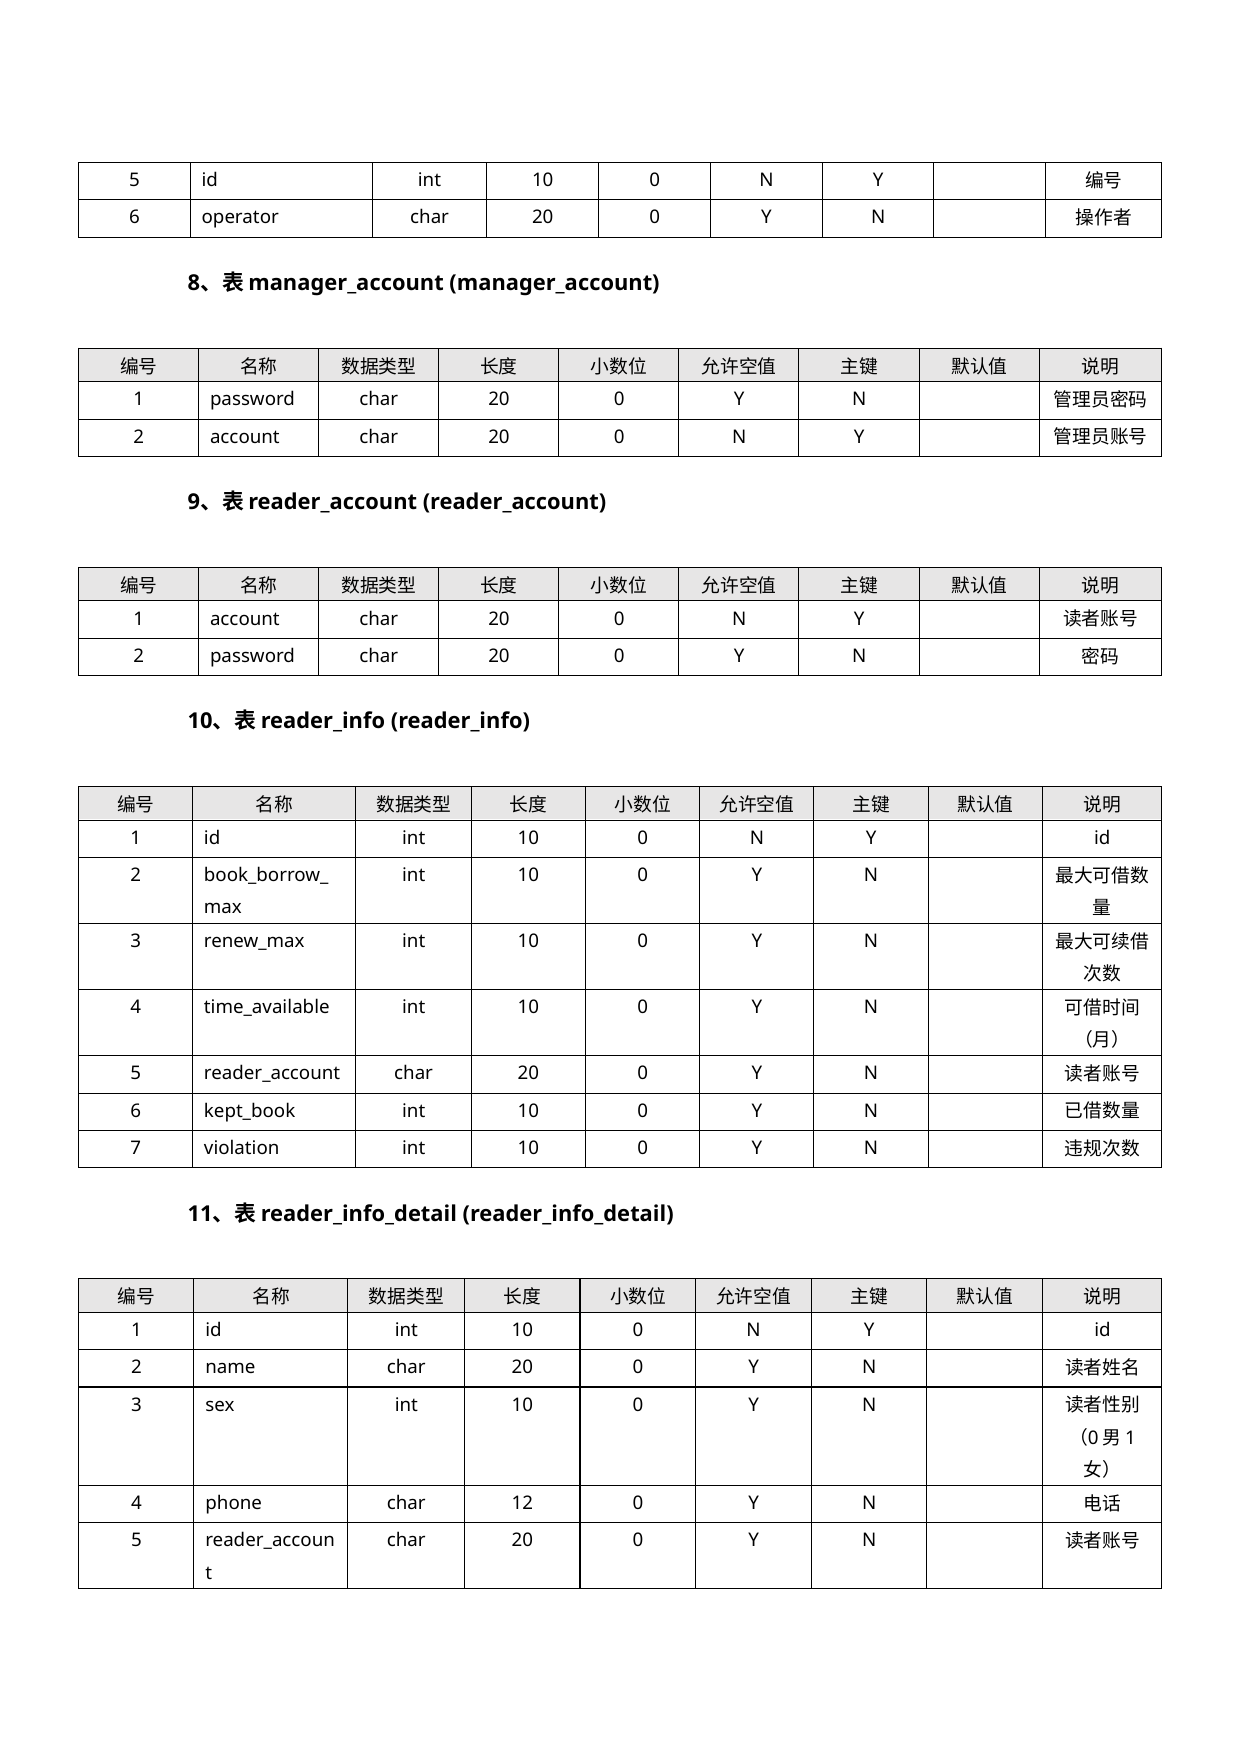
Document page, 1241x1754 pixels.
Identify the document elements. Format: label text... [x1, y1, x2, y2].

table_cell char [356, 1056, 471, 1092]
table_cell id [191, 163, 372, 199]
table_cell char [319, 382, 438, 418]
table_cell Y [679, 382, 798, 418]
table_header 主键 [799, 349, 919, 381]
table_cell [927, 1388, 1042, 1485]
table_header 编号 [79, 568, 198, 600]
table_cell 管理员密码 [1040, 382, 1161, 418]
table_cell Y [696, 1388, 811, 1485]
table_cell 0 [559, 639, 678, 675]
table_cell 最大可借数量 [1043, 858, 1161, 923]
table_cell int [348, 1388, 464, 1485]
table_cell name [194, 1350, 347, 1386]
table_header 小数位 [559, 568, 678, 600]
table_cell char [348, 1486, 464, 1522]
table_cell 0 [586, 1131, 699, 1167]
table_cell 管理员账号 [1040, 420, 1161, 456]
table_cell 7 [79, 1131, 192, 1167]
table_cell account [199, 601, 318, 638]
table_cell 0 [586, 924, 699, 989]
table_cell password [199, 382, 318, 418]
table_header 默认值 [927, 1279, 1042, 1312]
table_cell 2 [79, 1350, 193, 1386]
table_header 允许空值 [679, 568, 798, 600]
table_cell [929, 821, 1042, 857]
table_cell 1 [79, 382, 198, 418]
table_cell Y [823, 163, 933, 199]
table_cell 10 [472, 924, 585, 989]
table_cell Y [814, 821, 928, 857]
table_cell int [356, 1131, 471, 1167]
table_cell 12 [465, 1486, 579, 1522]
table_cell Y [679, 639, 798, 675]
table_header 编号 [79, 349, 198, 381]
table_cell [920, 601, 1039, 638]
table_cell N [814, 990, 928, 1055]
table_header 名称 [194, 1279, 347, 1312]
table_header 编号 [79, 787, 192, 819]
table_header 主键 [799, 568, 919, 600]
table_cell [927, 1350, 1042, 1386]
table_cell reader_account [193, 1056, 355, 1092]
subtitle 9、表reader_account (reader_account) [187, 484, 1053, 517]
table_header 说明 [1040, 349, 1161, 381]
table_header 主键 [814, 787, 928, 819]
table_header 默认值 [920, 568, 1039, 600]
table_cell book_borrow_max [193, 858, 355, 923]
table_cell 0 [559, 382, 678, 418]
table_cell char [373, 200, 486, 237]
table_header 数据类型 [348, 1279, 464, 1312]
table_header 长度 [472, 787, 585, 819]
table_cell N [696, 1313, 811, 1349]
table_cell 3 [79, 1388, 193, 1485]
table_cell 5 [79, 1056, 192, 1092]
table_header 数据类型 [356, 787, 471, 819]
table_cell 20 [465, 1350, 579, 1386]
table_header 允许空值 [700, 787, 813, 819]
table_cell reader_account [194, 1523, 347, 1588]
table_cell int [356, 990, 471, 1055]
table_header 默认值 [929, 787, 1042, 819]
table_cell [920, 382, 1039, 418]
table_cell N [814, 924, 928, 989]
table_cell 5 [79, 1523, 193, 1588]
table_cell char [319, 601, 438, 638]
table_cell 0 [599, 163, 710, 199]
table_cell renew_max [193, 924, 355, 989]
table_cell N [711, 163, 822, 199]
table_cell id [1043, 1313, 1161, 1349]
table_cell 读者姓名 [1043, 1350, 1161, 1386]
table_cell Y [700, 1131, 813, 1167]
table_cell N [812, 1388, 926, 1485]
table_cell int [356, 924, 471, 989]
table_cell 0 [581, 1350, 695, 1386]
table_header 小数位 [559, 349, 678, 381]
table_cell 4 [79, 1486, 193, 1522]
table_cell 10 [472, 1131, 585, 1167]
table_cell 20 [439, 420, 558, 456]
table_cell 操作者 [1046, 200, 1161, 237]
table_cell N [814, 1056, 928, 1092]
table_cell 20 [439, 382, 558, 418]
table_cell 0 [586, 821, 699, 857]
subtitle 11、表reader_info_detail (reader_info_detail) [187, 1195, 1053, 1228]
table_cell 0 [586, 858, 699, 923]
table_cell Y [700, 1094, 813, 1130]
table_cell 2 [79, 858, 192, 923]
table_cell 读者性别（0男1女） [1043, 1388, 1161, 1485]
table_cell N [812, 1523, 926, 1588]
table_cell N [679, 601, 798, 638]
table_cell [929, 924, 1042, 989]
table_cell 5 [79, 163, 190, 199]
table_cell char [348, 1350, 464, 1386]
table_cell phone [194, 1486, 347, 1522]
table_header 长度 [465, 1279, 579, 1312]
table_cell 20 [439, 601, 558, 638]
table_cell char [319, 420, 438, 456]
table_cell [929, 1094, 1042, 1130]
table_cell id [194, 1313, 347, 1349]
table_cell 读者账号 [1040, 601, 1161, 638]
table_cell Y [696, 1523, 811, 1588]
table_cell N [812, 1486, 926, 1522]
table_cell 读者账号 [1043, 1523, 1161, 1588]
table_cell 10 [472, 821, 585, 857]
table_cell operator [191, 200, 372, 237]
table_cell N [814, 1094, 928, 1130]
table_cell 电话 [1043, 1486, 1161, 1522]
table_cell 20 [439, 639, 558, 675]
table_cell 0 [559, 420, 678, 456]
table_cell 违规次数 [1043, 1131, 1161, 1167]
table_cell violation [193, 1131, 355, 1167]
table_cell 20 [472, 1056, 585, 1092]
table_cell [934, 200, 1045, 237]
table_cell Y [700, 1056, 813, 1092]
table_cell 编号 [1046, 163, 1161, 199]
table_cell N [700, 821, 813, 857]
subtitle 10、表reader_info (reader_info) [187, 703, 1053, 736]
table_header 名称 [199, 349, 318, 381]
table_cell 2 [79, 639, 198, 675]
table_cell 10 [465, 1388, 579, 1485]
table_cell char [319, 639, 438, 675]
table_cell 0 [599, 200, 710, 237]
table_cell int [356, 858, 471, 923]
table_cell Y [711, 200, 822, 237]
table_cell account [199, 420, 318, 456]
table_cell Y [700, 858, 813, 923]
table_cell 10 [472, 990, 585, 1055]
table_header 名称 [199, 568, 318, 600]
table_header 小数位 [586, 787, 699, 819]
table_cell 已借数量 [1043, 1094, 1161, 1130]
table_cell 最大可续借次数 [1043, 924, 1161, 989]
table_cell 0 [586, 990, 699, 1055]
table_header 长度 [439, 349, 558, 381]
table_cell [927, 1313, 1042, 1349]
table_cell N [799, 382, 919, 418]
table_cell int [356, 821, 471, 857]
table_cell [929, 1056, 1042, 1092]
table_cell password [199, 639, 318, 675]
table_cell [929, 990, 1042, 1055]
table_header 说明 [1040, 568, 1161, 600]
table_cell 1 [79, 601, 198, 638]
table_cell Y [696, 1486, 811, 1522]
table_cell [927, 1523, 1042, 1588]
table_cell Y [799, 420, 919, 456]
table_cell Y [700, 990, 813, 1055]
table_cell 0 [586, 1056, 699, 1092]
table_cell 密码 [1040, 639, 1161, 675]
table_cell N [812, 1350, 926, 1386]
table_header 长度 [439, 568, 558, 600]
table_cell int [356, 1094, 471, 1130]
table_cell 6 [79, 200, 190, 237]
table_cell 2 [79, 420, 198, 456]
table_cell [920, 639, 1039, 675]
table_cell 6 [79, 1094, 192, 1130]
table_cell [929, 1131, 1042, 1167]
table_cell Y [700, 924, 813, 989]
table_cell id [193, 821, 355, 857]
table_header 说明 [1043, 787, 1161, 819]
table_cell Y [799, 601, 919, 638]
table_header 主键 [812, 1279, 926, 1312]
table_header 数据类型 [319, 568, 438, 600]
table_cell 10 [487, 163, 598, 199]
table_cell N [799, 639, 919, 675]
table_header 小数位 [581, 1279, 695, 1312]
table_cell [920, 420, 1039, 456]
table_cell 可借时间（月） [1043, 990, 1161, 1055]
table_cell 读者账号 [1043, 1056, 1161, 1092]
table_cell sex [194, 1388, 347, 1485]
table_header 说明 [1043, 1279, 1161, 1312]
table_cell 10 [472, 1094, 585, 1130]
table_cell N [814, 858, 928, 923]
table_cell N [679, 420, 798, 456]
table_cell [934, 163, 1045, 199]
table_cell Y [812, 1313, 926, 1349]
table_cell N [814, 1131, 928, 1167]
table_cell 0 [586, 1094, 699, 1130]
table_cell int [373, 163, 486, 199]
table_cell 4 [79, 990, 192, 1055]
table_cell 3 [79, 924, 192, 989]
table_cell 0 [559, 601, 678, 638]
table_cell 0 [581, 1486, 695, 1522]
table_cell time_available [193, 990, 355, 1055]
subtitle 8、表manager_account (manager_account) [187, 265, 1053, 297]
table_header 数据类型 [319, 349, 438, 381]
table_cell N [823, 200, 933, 237]
table_cell 20 [465, 1523, 579, 1588]
table_header 编号 [79, 1279, 193, 1312]
table_cell 20 [487, 200, 598, 237]
table_cell 10 [472, 858, 585, 923]
table_cell char [348, 1523, 464, 1588]
table_header 名称 [193, 787, 355, 819]
table_cell id [1043, 821, 1161, 857]
table_cell Y [696, 1350, 811, 1386]
table_cell int [348, 1313, 464, 1349]
table_cell [929, 858, 1042, 923]
table_cell 1 [79, 821, 192, 857]
table_header 默认值 [920, 349, 1039, 381]
table_cell kept_book [193, 1094, 355, 1130]
table_cell [927, 1486, 1042, 1522]
table_header 允许空值 [679, 349, 798, 381]
table_cell 10 [465, 1313, 579, 1349]
table_header 允许空值 [696, 1279, 811, 1312]
table_cell 0 [581, 1313, 695, 1349]
table_cell 0 [581, 1523, 695, 1588]
table_cell 1 [79, 1313, 193, 1349]
table_cell 0 [581, 1388, 695, 1485]
